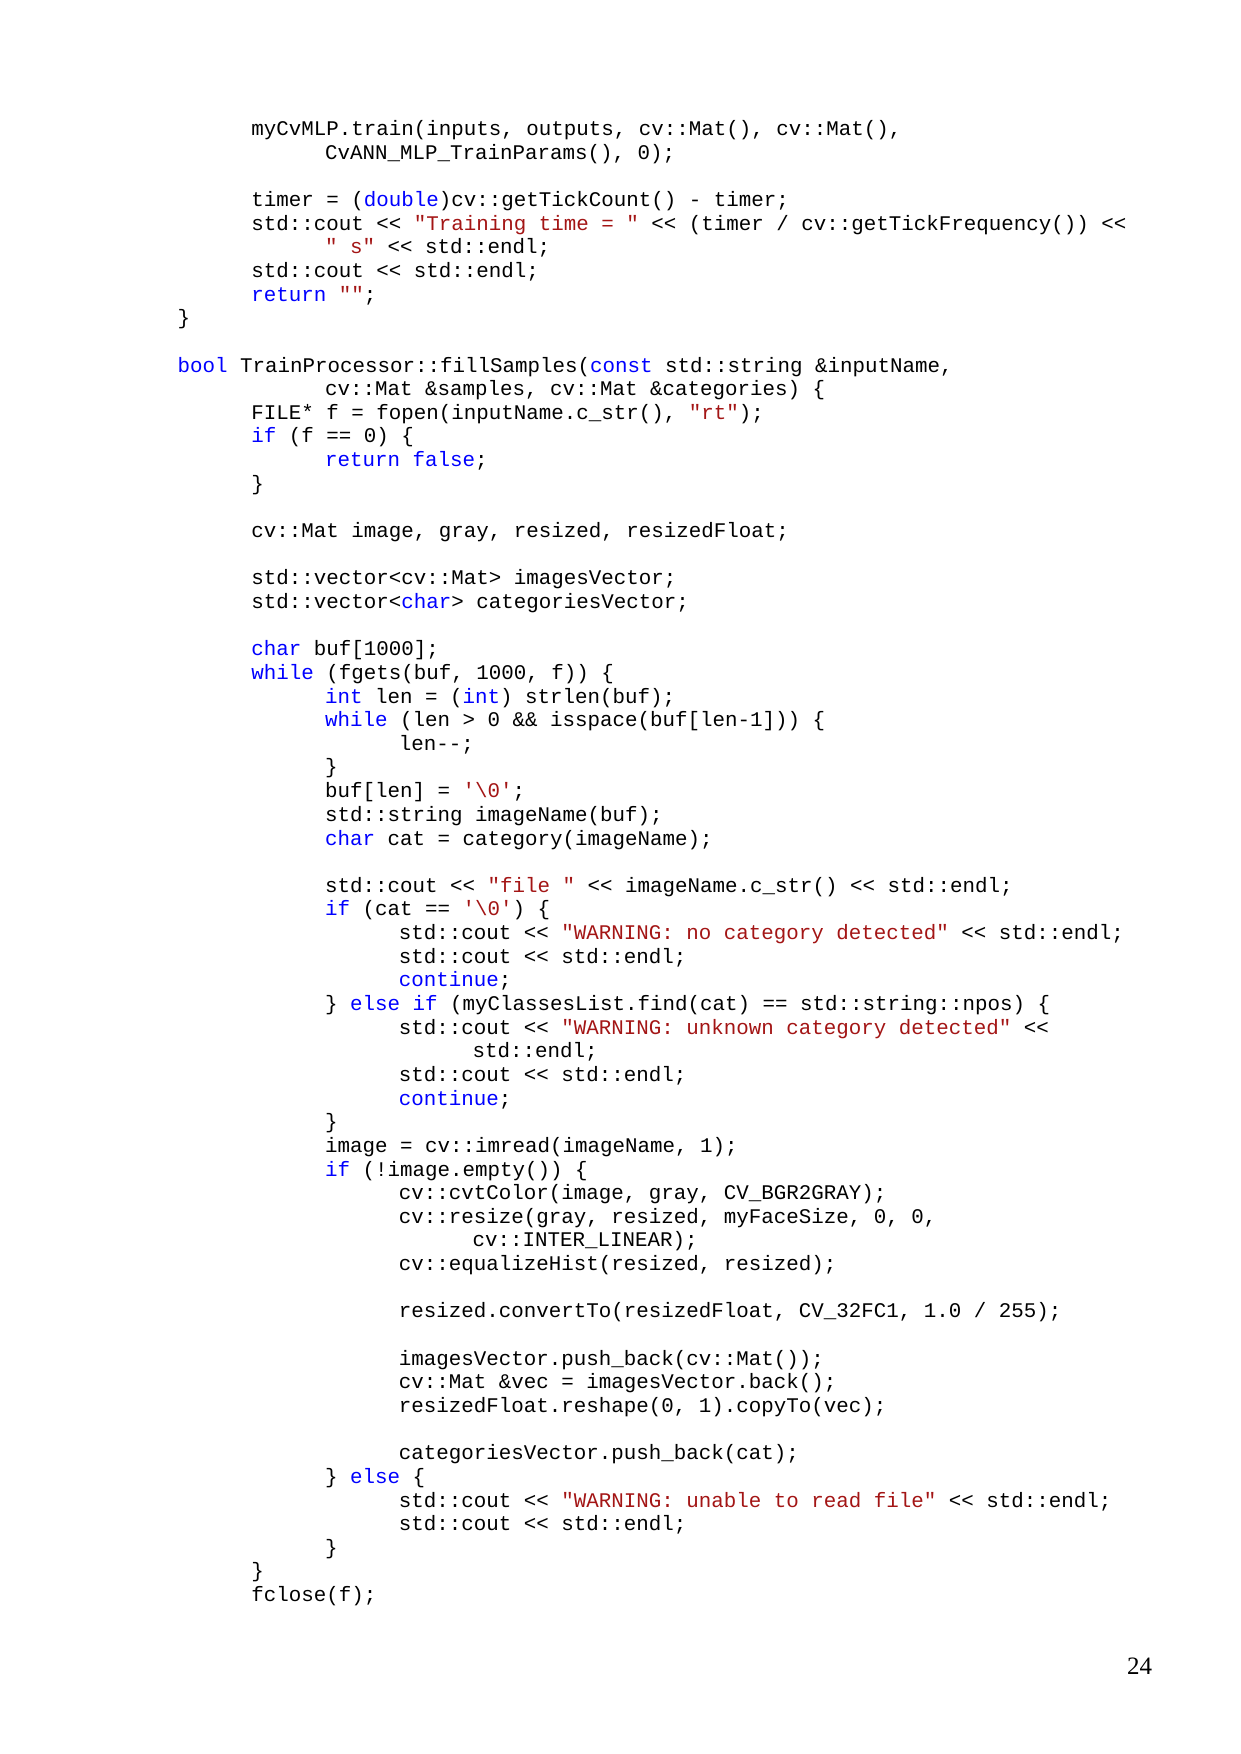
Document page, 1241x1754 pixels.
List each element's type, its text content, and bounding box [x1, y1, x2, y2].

text cv::Mat &vec = imagesVector.back(); [177, 1371, 1152, 1395]
text cv::cvtColor(image, gray, CV_BGR2GRAY); [177, 1182, 1152, 1206]
text } else if (myClassesList.find(cat) == std::string::npos) { [177, 993, 1152, 1017]
text resized.convertTo(resizedFloat, CV_32FC1, 1.0 / 255); [177, 1300, 1152, 1324]
text if (cat == '\0') { [177, 898, 1152, 922]
text } [177, 307, 1152, 331]
text imagesVector.push_back(cv::Mat()); [177, 1348, 1152, 1371]
text FILE* f = fopen(inputName.c_str(), "rt"); [177, 402, 1152, 426]
text } [177, 1111, 1152, 1135]
text int len = (int) strlen(buf); [177, 686, 1152, 709]
text std::cout << "file " << imageName.c_str() << std::endl; [177, 875, 1152, 898]
text char cat = category(imageName); [177, 827, 1152, 851]
text std::cout << "Training time = " << (timer / cv::getTickFrequency()) << [177, 213, 1152, 236]
text " s" << std::endl; [177, 236, 1152, 260]
text std::vector<char> categoriesVector; [177, 591, 1152, 615]
text continue; [177, 969, 1152, 993]
text fclose(f); [177, 1584, 1152, 1608]
text std::vector<cv::Mat> imagesVector; [177, 567, 1152, 591]
text while (len > 0 && isspace(buf[len-1])) { [177, 709, 1152, 733]
text std::cout << std::endl; [177, 1513, 1152, 1537]
text cv::Mat &samples, cv::Mat &categories) { [177, 378, 1152, 402]
text std::cout << "WARNING: no category detected" << std::endl; [177, 922, 1152, 946]
text } [177, 1537, 1152, 1561]
text if (f == 0) { [177, 426, 1152, 449]
text timer = (double)cv::getTickCount() - timer; [177, 189, 1152, 213]
text CvANN_MLP_TrainParams(), 0); [177, 142, 1152, 165]
text cv::equalizeHist(resized, resized); [177, 1253, 1152, 1277]
text std::cout << std::endl; [177, 260, 1152, 284]
text } [177, 757, 1152, 780]
text return false; [177, 449, 1152, 473]
text cv::INTER_LINEAR); [177, 1229, 1152, 1253]
text std::endl; [177, 1040, 1152, 1064]
text while (fgets(buf, 1000, f)) { [177, 662, 1152, 686]
text cv::resize(gray, resized, myFaceSize, 0, 0, [177, 1206, 1152, 1229]
text bool TrainProcessor::fillSamples(const std::string &inputName, [177, 354, 1152, 378]
text resizedFloat.reshape(0, 1).copyTo(vec); [177, 1395, 1152, 1419]
text } [177, 1561, 1152, 1584]
text } [177, 473, 1152, 496]
text cv::Mat image, gray, resized, resizedFloat; [177, 520, 1152, 544]
text categoriesVector.push_back(cat); [177, 1442, 1152, 1466]
text std::string imageName(buf); [177, 804, 1152, 827]
text image = cv::imread(imageName, 1); [177, 1135, 1152, 1158]
text continue; [177, 1088, 1152, 1111]
text char buf[1000]; [177, 638, 1152, 662]
text return ""; [177, 284, 1152, 307]
text std::cout << "WARNING: unable to read file" << std::endl; [177, 1489, 1152, 1513]
text std::cout << std::endl; [177, 946, 1152, 969]
text if (!image.empty()) { [177, 1158, 1152, 1182]
text std::cout << "WARNING: unknown category detected" << [177, 1017, 1152, 1040]
text len--; [177, 733, 1152, 757]
text } else { [177, 1466, 1152, 1489]
text buf[len] = '\0'; [177, 780, 1152, 804]
text myCvMLP.train(inputs, outputs, cv::Mat(), cv::Mat(), [177, 118, 1152, 142]
text std::cout << std::endl; [177, 1064, 1152, 1088]
